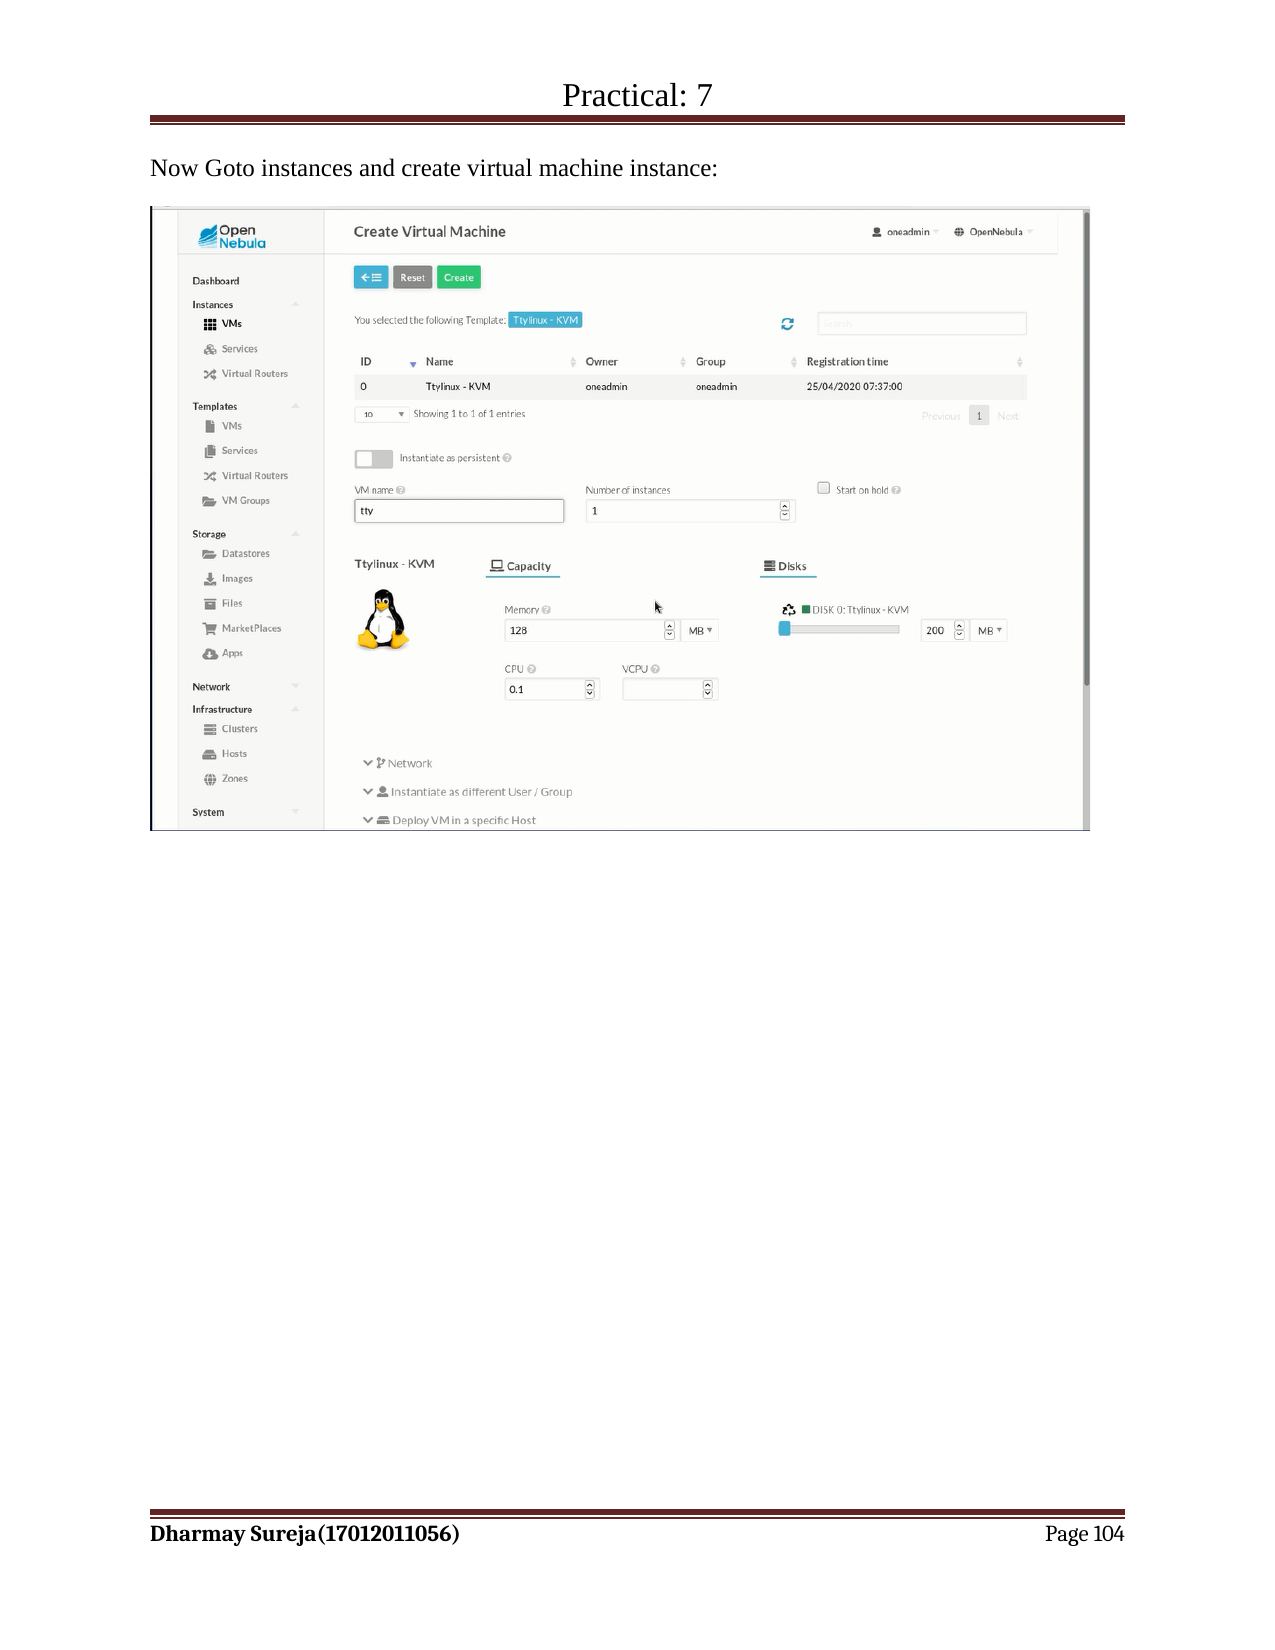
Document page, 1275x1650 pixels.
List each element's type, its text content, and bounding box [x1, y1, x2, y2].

text Now Goto instances and create virtual machine instance: [150, 153, 1125, 182]
picture [150, 206, 1091, 831]
